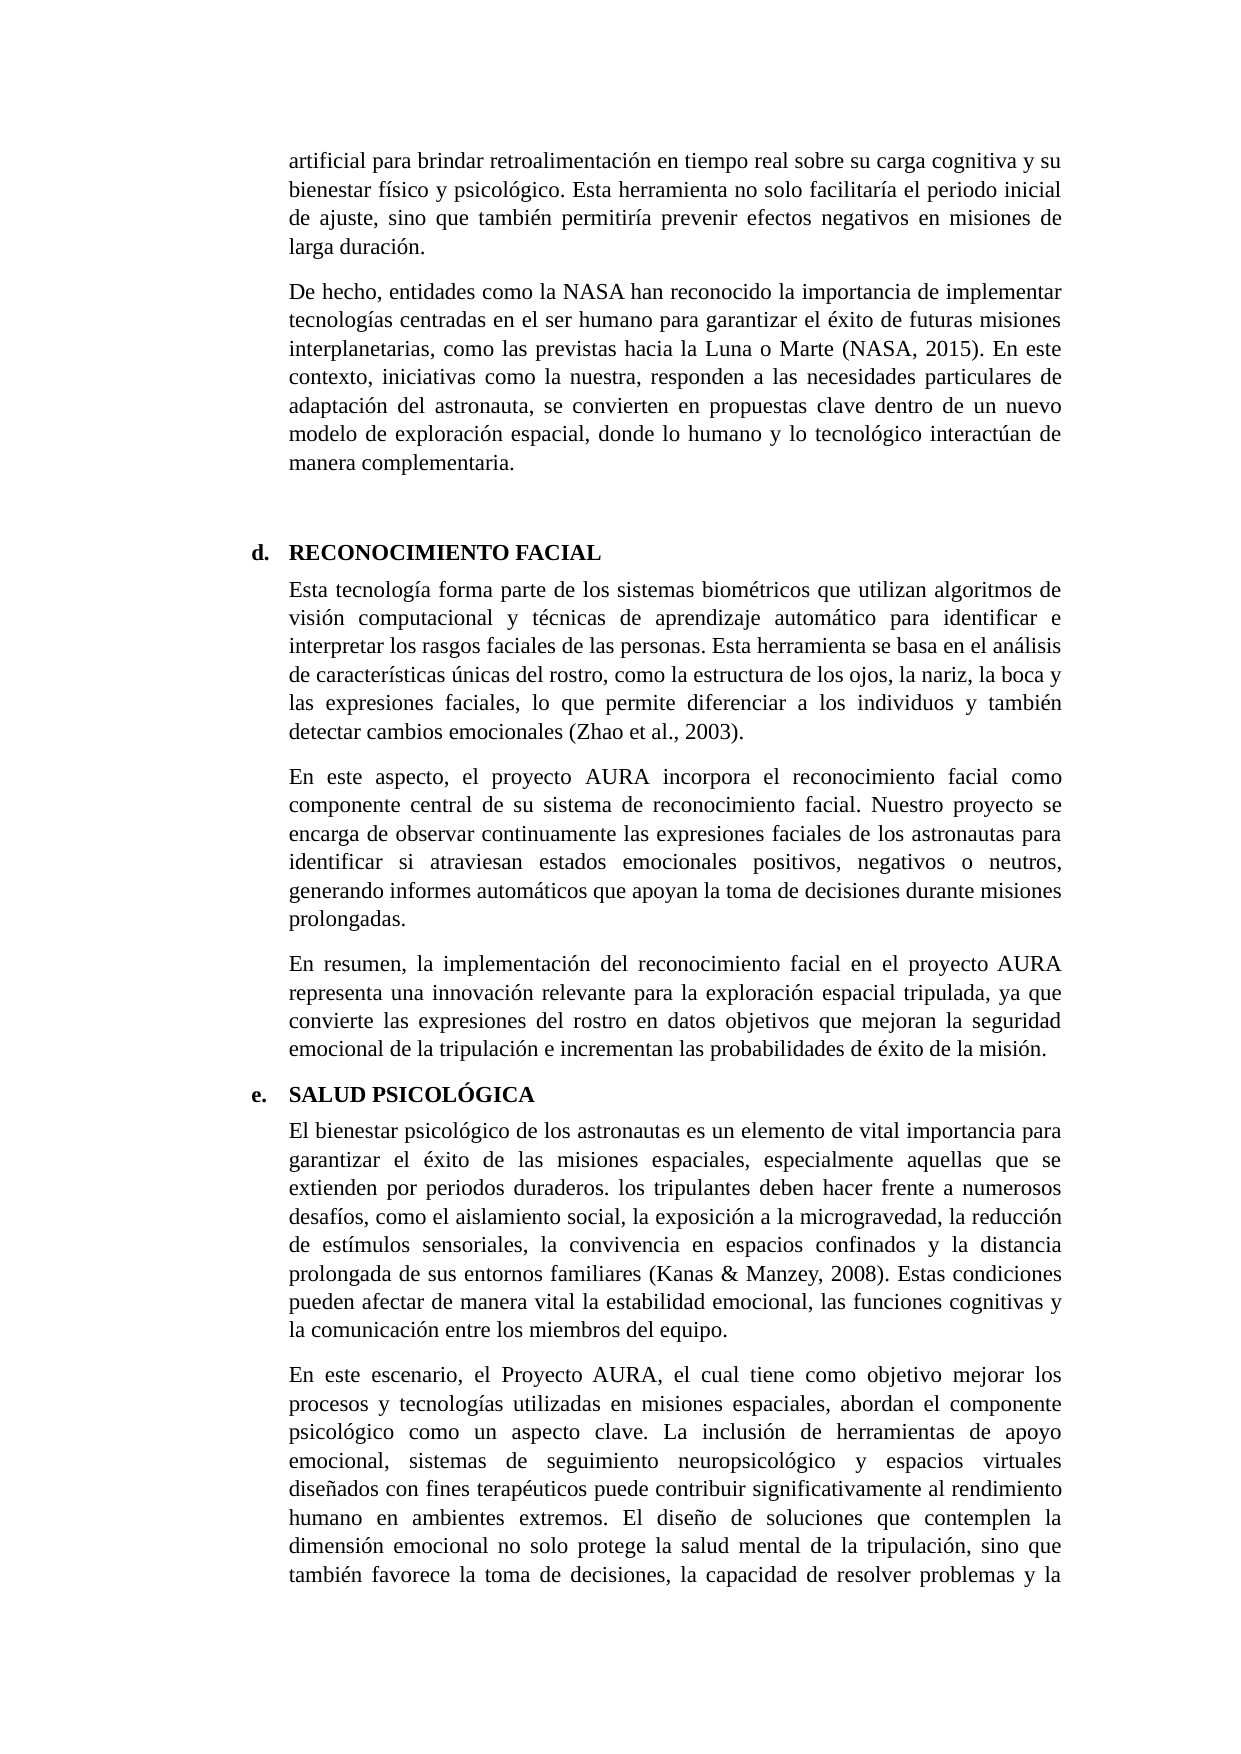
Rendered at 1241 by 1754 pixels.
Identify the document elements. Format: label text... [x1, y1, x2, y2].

text El bienestar psicológico de los astronautas es un elemento de vital importancia para garantizar el éxito de las misiones espaciales, especialmente aquellas que se extienden por periodos duraderos. los tripulantes deben hacer frente a numerosos desafíos, como el aislamiento social, la exposición a la microgravedad, la reducción de estímulos sensoriales, la convivencia en espacios confinados y la distancia prolongada de sus entornos familiares (Kanas & Manzey, 2008). Estas condiciones pueden afectar de manera vital la estabilidad emocional, las funciones cognitivas y la comunicación entre los miembros del equipo. [288, 1259, 1063, 1485]
text En este escenario, nuestro proyecto surge como una solución tecnológica innovadora que puede contribuir significativamente a este proceso de adaptación. Nuestro proyecto podría funcionar como un sistema de asistencia que ayude al astronauta a gestionar su adaptación mediante el seguimiento de su estado emocional, la organización de rutinas personalizadas o la utilización de inteligencia artificial para brindar retroalimentación en tiempo real sobre su carga cognitiva y su bienestar físico y psicológico. Esta herramienta no solo facilitaría el periodo inicial de ajuste, sino que también permitiría prevenir efectos negativos en misiones de larga duración. [288, 148, 1063, 401]
text Esta tecnología forma parte de los sistemas biométricos que utilizan algoritmos de visión computacional y técnicas de aprendizaje automático para identificar e interpretar los rasgos faciales de las personas. Esta herramienta se basa en el análisis de características únicas del rostro, como la estructura de los ojos, la nariz, la boca y las expresiones faciales, lo que permite diferenciar a los individuos y también detectar cambios emocionales (Zhao et al., 2003). [288, 718, 1063, 886]
text En este aspecto, el proyecto AURA incorpora el reconocimiento facial como componente central de su sistema de reconocimiento facial. Nuestro proyecto se encarga de observar continuamente las expresiones faciales de los astronautas para identificar si atraviesan estados emocionales positivos, negativos o neutros, generando informes automáticos que apoyan la toma de decisiones durante misiones prolongadas. [288, 905, 1063, 1074]
subtitle SALUD PSICOLÓGICA [251, 1223, 1063, 1249]
text De hecho, entidades como la NASA han reconocido la importancia de implementar tecnologías centradas en el ser humano para garantizar el éxito de futuras misiones interplanetarias, como las previstas hacia la Luna o Marte (NASA, 2015). En este contexto, iniciativas como la nuestra, responden a las necesidades particulares de adaptación del astronauta, se convierten en propuestas clave dentro de un nuevo modelo de exploración espacial, donde lo humano y lo tecnológico interactúan de manera complementaria. [288, 420, 1063, 617]
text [288, 1504, 1063, 1587]
subtitle RECONOCIMIENTO FACIAL [251, 681, 1063, 707]
text En resumen, la implementación del reconocimiento facial en el proyecto AURA representa una innovación relevante para la exploración espacial tripulada, ya que convierte las expresiones del rostro en datos objetivos que mejoran la seguridad emocional de la tripulación e incrementan las probabilidades de éxito de la misión. [288, 1092, 1063, 1204]
